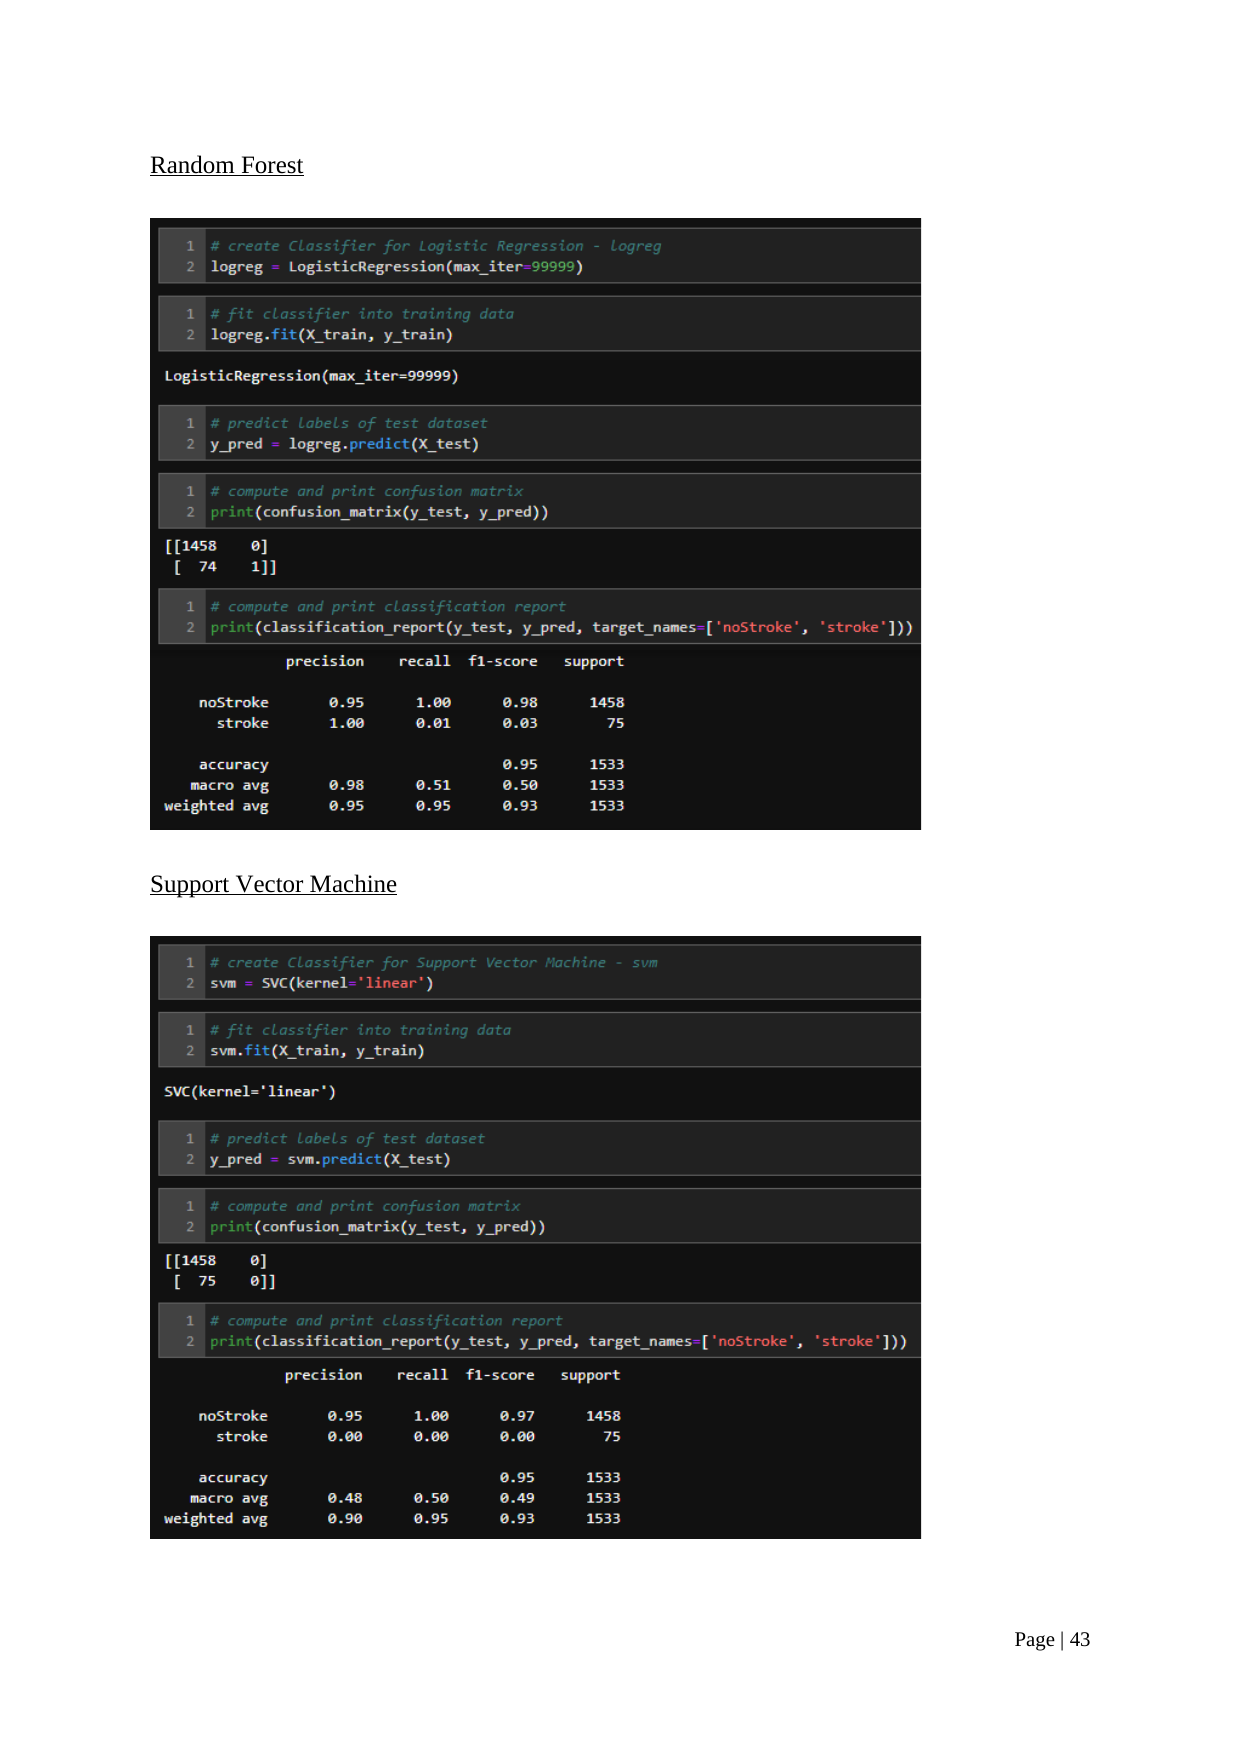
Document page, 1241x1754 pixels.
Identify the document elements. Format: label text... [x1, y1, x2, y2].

text Support Vector Machine [150, 869, 1090, 897]
picture [150, 936, 922, 1539]
picture [150, 218, 922, 830]
text Random Forest [150, 150, 1090, 179]
